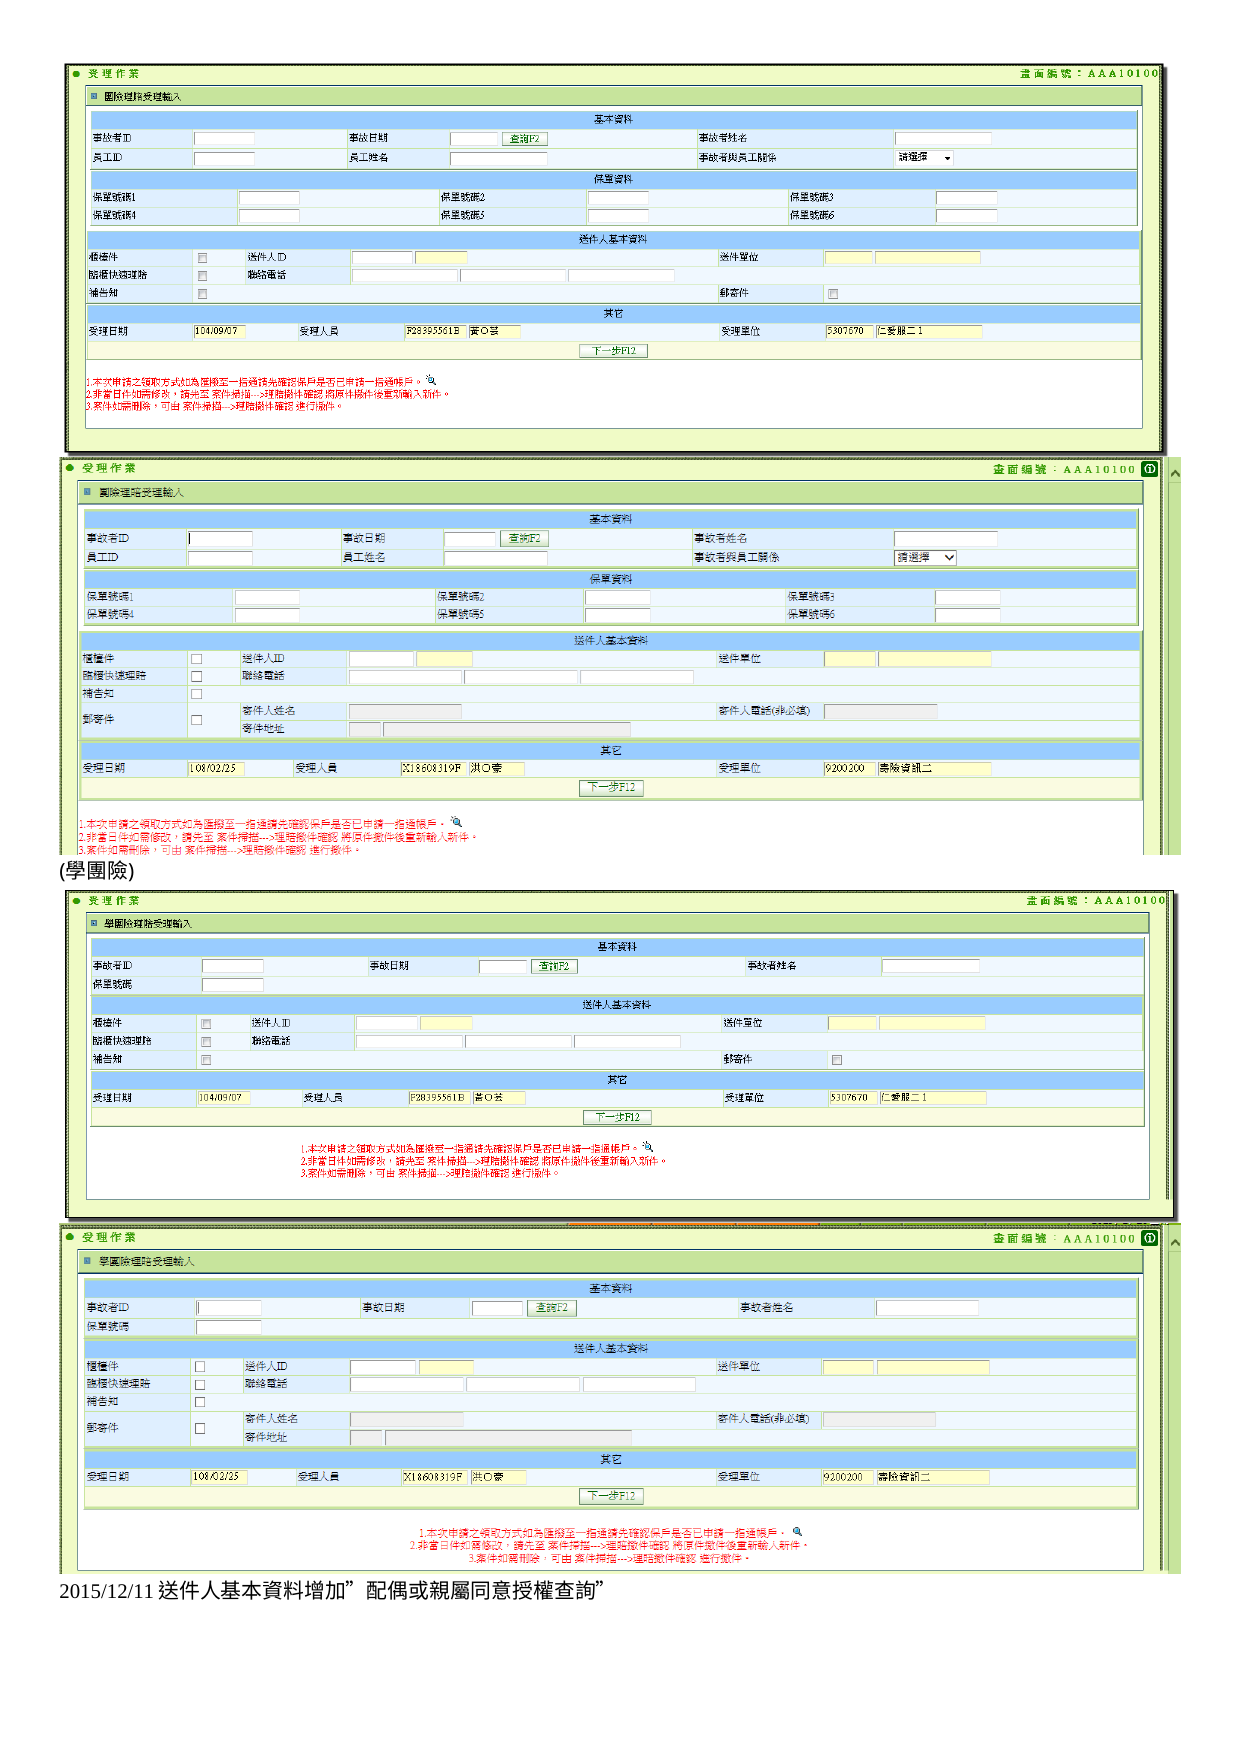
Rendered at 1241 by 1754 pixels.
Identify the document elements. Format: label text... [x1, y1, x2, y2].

text 2015/12/11送件人基本資料增加”配偶或親屬同意授權查詢” [59, 1574, 1181, 1604]
text (學團險) [59, 855, 1181, 885]
picture [59, 58, 1181, 855]
picture [59, 884, 1181, 1574]
